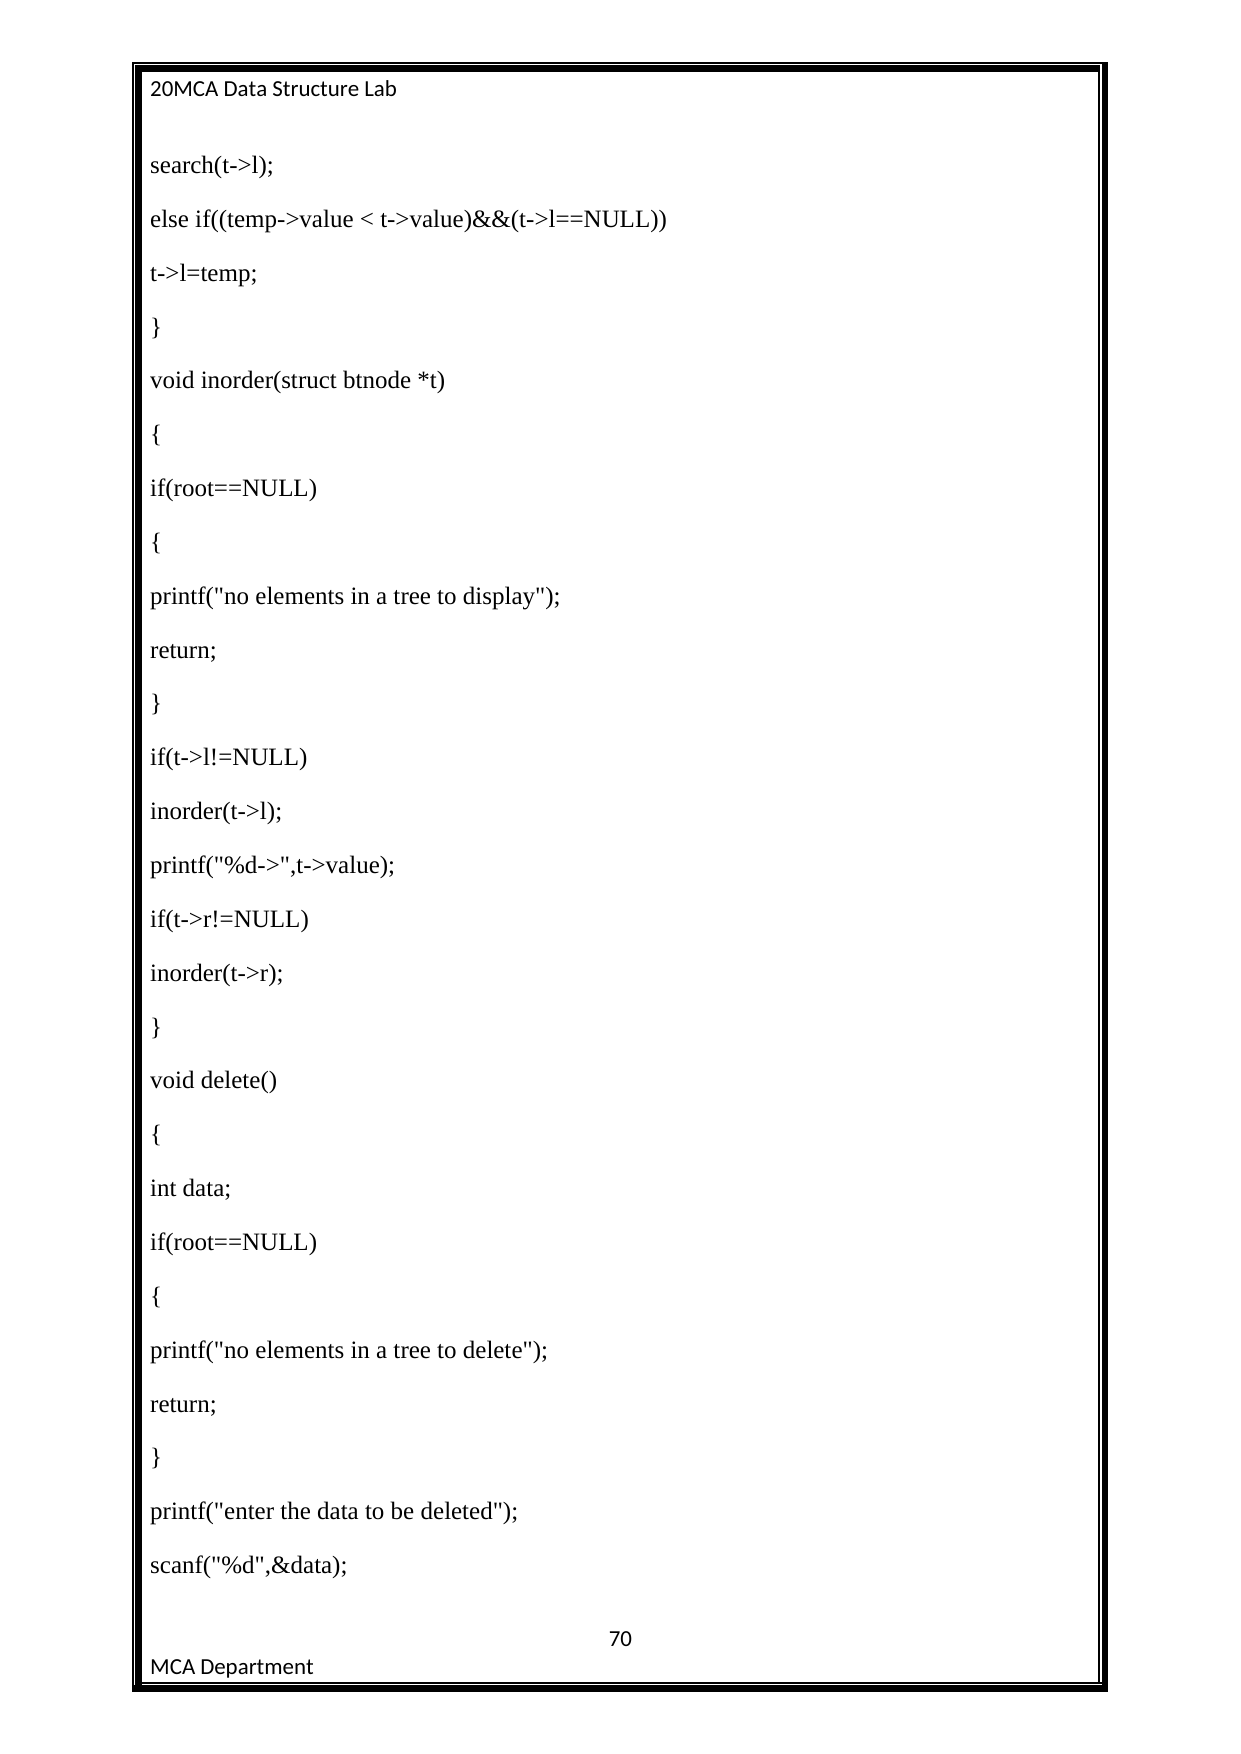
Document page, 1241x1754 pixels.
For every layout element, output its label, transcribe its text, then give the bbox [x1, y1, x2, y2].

text } [150, 312, 1090, 340]
text } [150, 688, 1090, 717]
text printf("no elements in a tree to delete"); [150, 1335, 1090, 1363]
text void inorder(struct btnode *t) [150, 365, 1090, 394]
text printf("no elements in a tree to display"); [150, 581, 1090, 609]
text if(t->l!=NULL) [150, 742, 1090, 771]
text return; [150, 635, 1090, 663]
text inorder(t->r); [150, 958, 1090, 987]
text if(root==NULL) [150, 1227, 1090, 1256]
text { [150, 1281, 1090, 1310]
text inorder(t->l); [150, 796, 1090, 825]
text printf("%d->",t->value); [150, 850, 1090, 879]
text int data; [150, 1173, 1090, 1202]
text } [150, 1012, 1090, 1040]
text { [150, 419, 1090, 448]
text if(root==NULL) [150, 473, 1090, 502]
text t->l=temp; [150, 258, 1090, 286]
text scanf("%d",&data); [150, 1550, 1090, 1579]
text { [150, 1119, 1090, 1148]
text search(t->l); [150, 150, 1090, 179]
text { [150, 527, 1090, 556]
text else if((temp->value < t->value)&&(t->l==NULL)) [150, 204, 1090, 233]
text void delete() [150, 1066, 1090, 1094]
text if(t->r!=NULL) [150, 904, 1090, 933]
text } [150, 1442, 1090, 1471]
text printf("enter the data to be deleted"); [150, 1496, 1090, 1525]
text return; [150, 1389, 1090, 1417]
